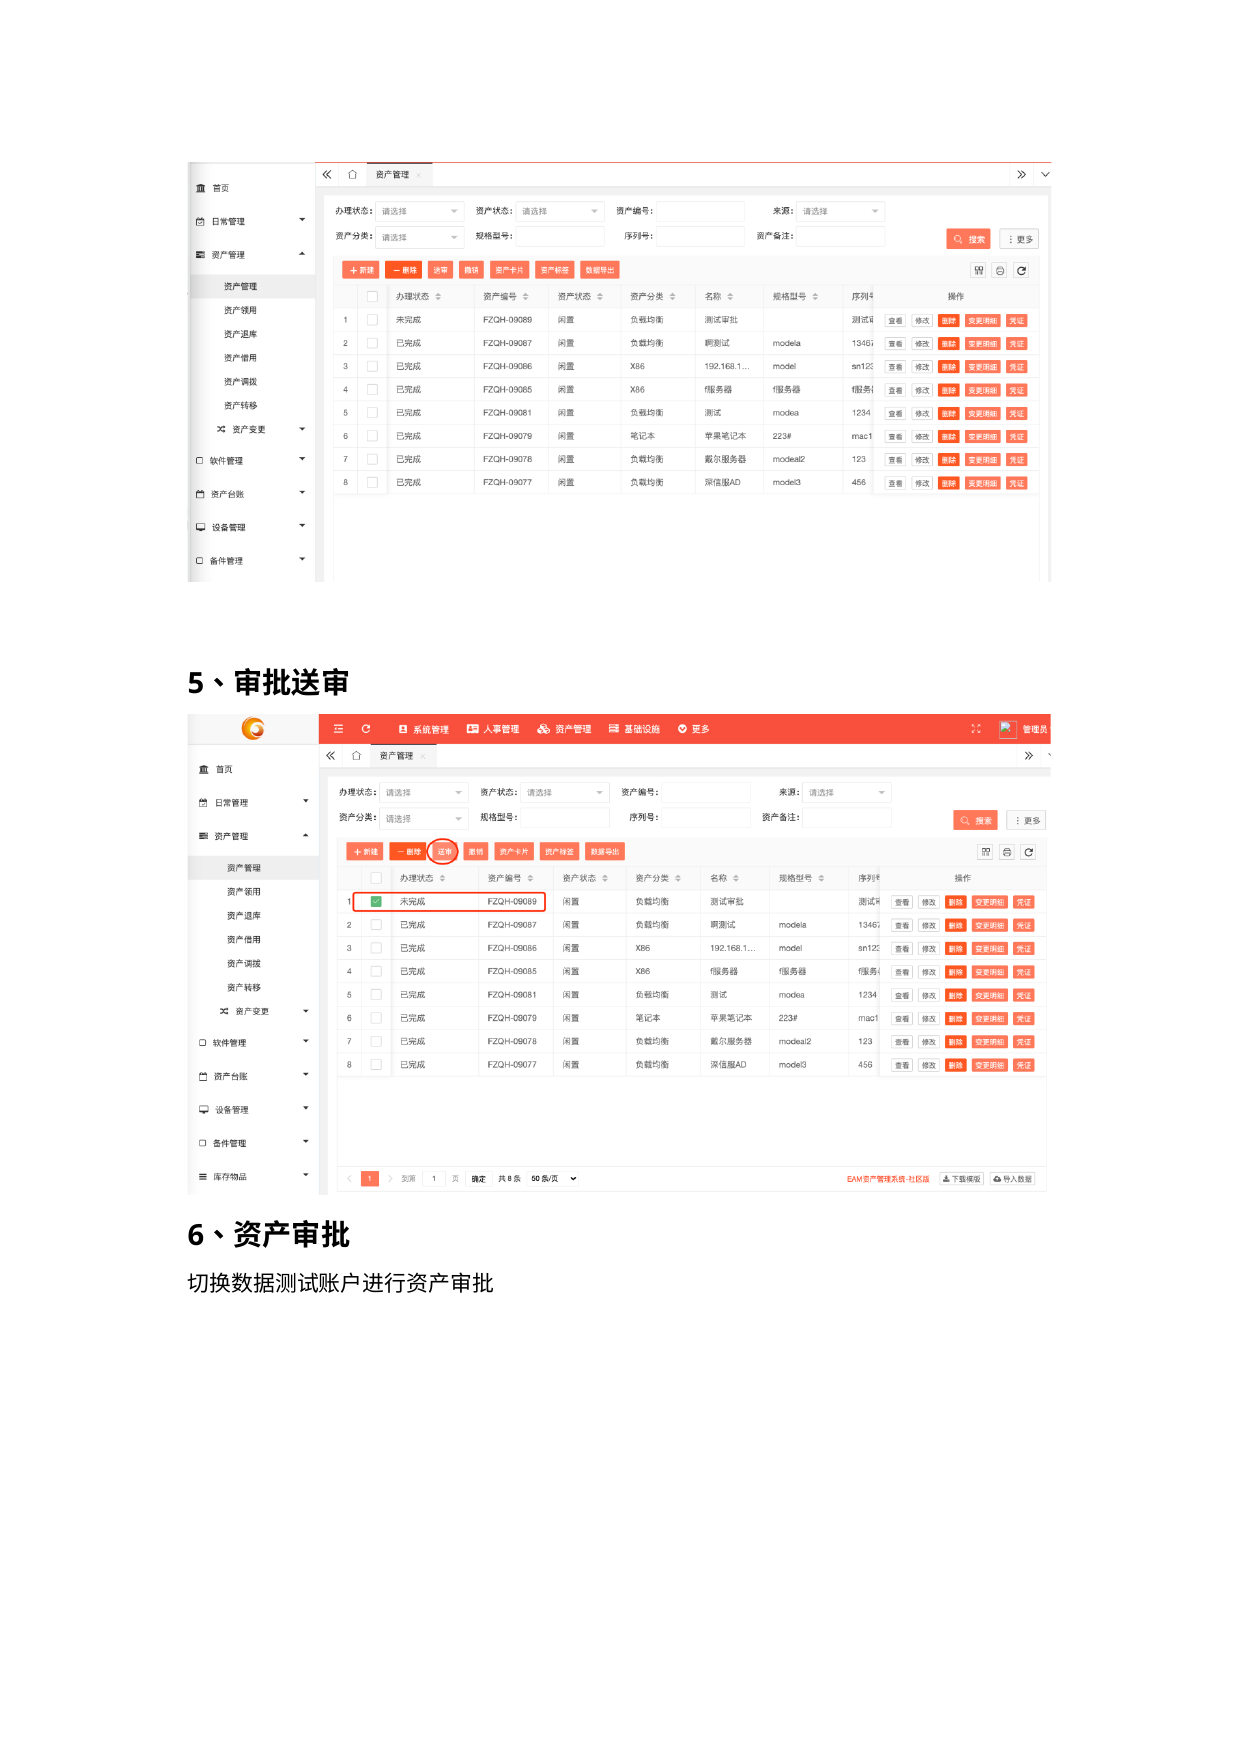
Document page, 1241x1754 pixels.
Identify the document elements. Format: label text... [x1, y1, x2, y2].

picture [187, 162, 1052, 582]
list 审批送审 [187, 649, 1053, 714]
list 资产审批 [187, 1202, 1053, 1267]
list 切换数据测试账户进行资产审批 [187, 1267, 1053, 1299]
picture [187, 714, 1051, 1195]
